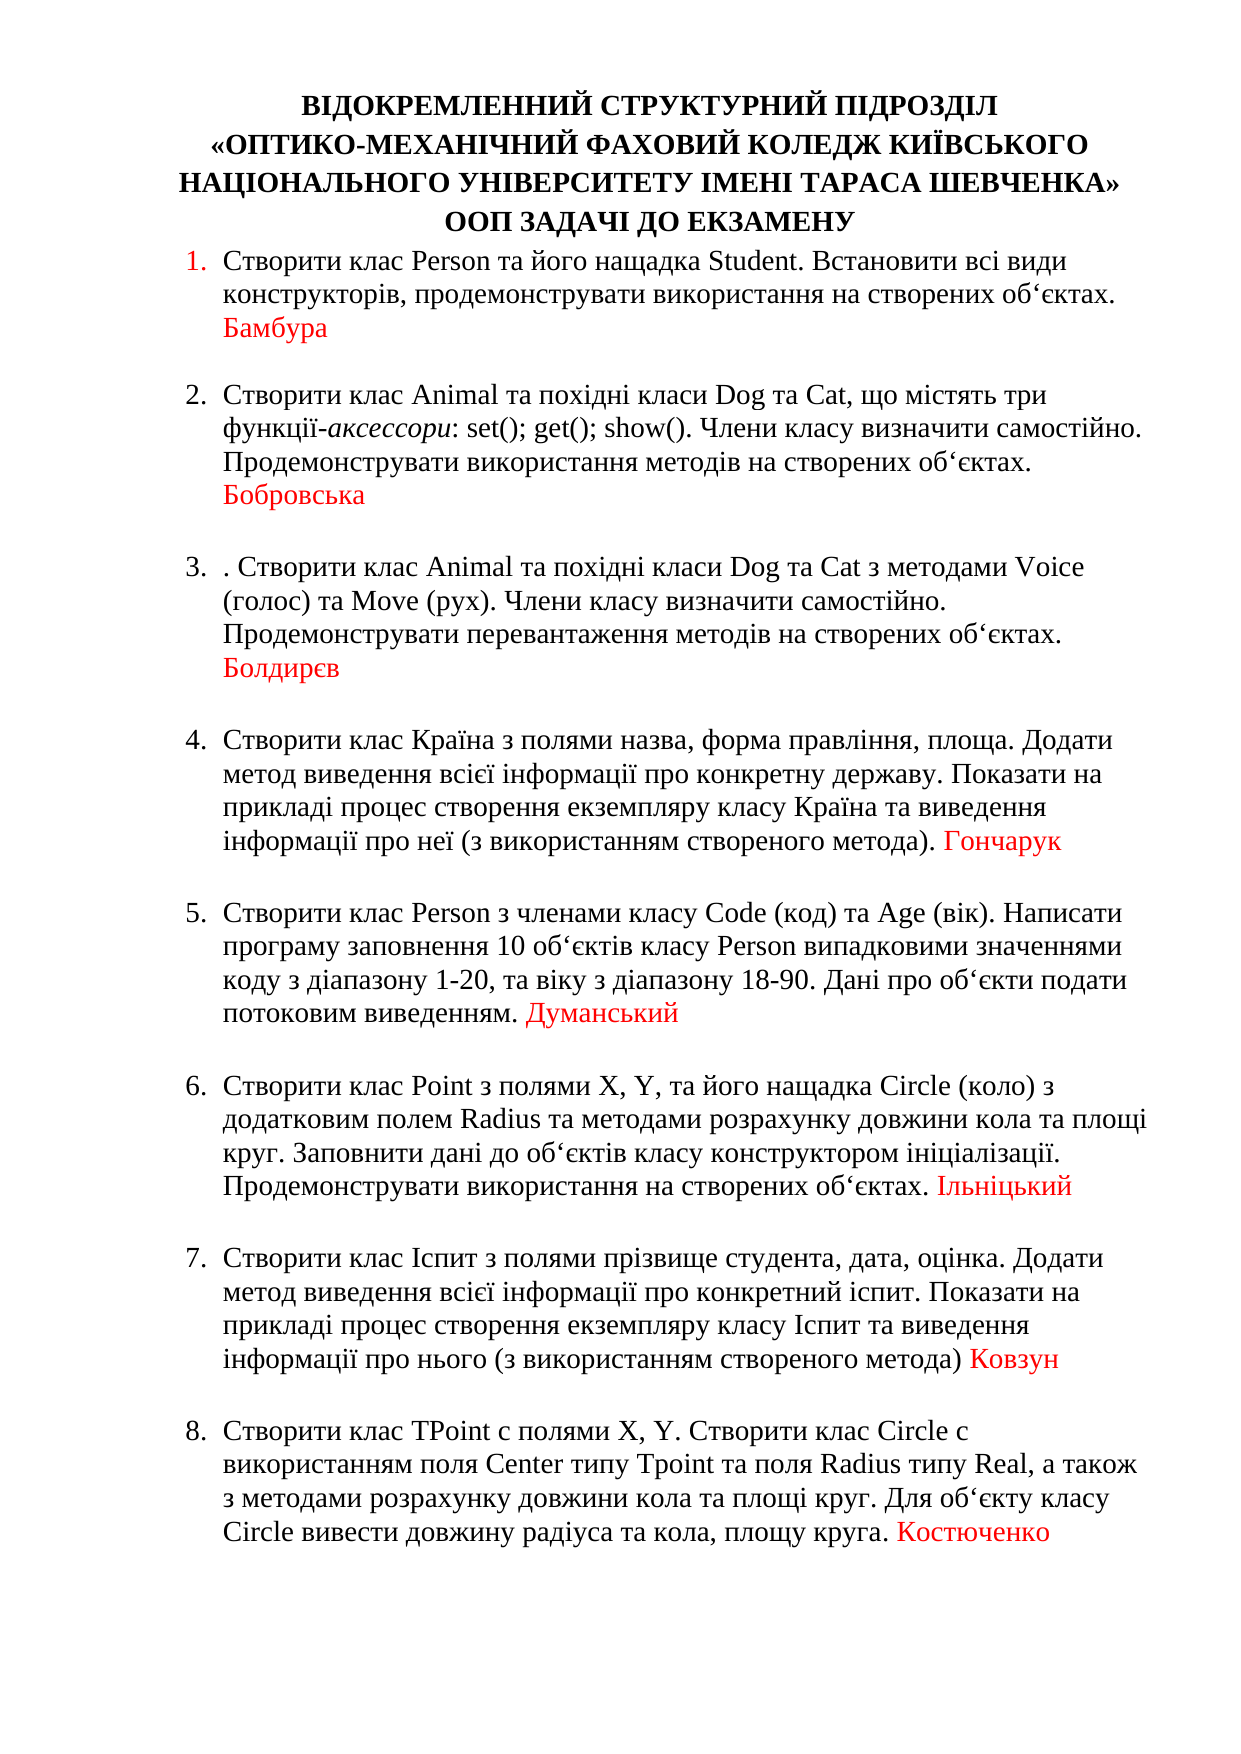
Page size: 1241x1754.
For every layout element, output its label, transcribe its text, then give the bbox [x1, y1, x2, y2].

list Створити клас TPoint c полями X, Y. Створити клас Circle с використанням поля Center типу Tpoint та поля Radius типу Real, а також з методами розрахунку довжини кола та площі круг. Для об‘єкту класу Circle вивести довжину радіуса та кола, площу круга. Костюченко [185, 1413, 1152, 1547]
list Створити клас Animal та похідні класи Dog та Cat, що містять три функції-аксессори: set(); get(); show(). Члени класу визначити самостійно. Продемонструвати використання методів на створених об‘єктах. Бобровська [185, 377, 1152, 511]
list Створити клас Іспит з полями прізвище студента, дата, оцінка. Додати метод виведення всієї інформації про конкретний іспит. Показати на прикладі процес створення екземпляру класу Іспит та виведення інформації про нього (з використанням створеного метода) Ковзун [185, 1240, 1152, 1374]
list Створити клас Країна з полями назва, форма правління, площа. Додати метод виведення всієї інформації про конкретну державу. Показати на прикладі процес створення екземпляру класу Країна та виведення інформації про неї (з використанням створеного метода). Гончарук [185, 722, 1152, 856]
text ООП ЗАДАЧІ ДО ЕКЗАМЕНУ [148, 204, 1152, 238]
list Створити клас Person та його нащадка Student. Встановити всі види конструкторів, продемонструвати використання на створених об‘єктах. Бамбура [185, 243, 1152, 343]
list Створити клас Point з полями X, Y, та його нащадка Circle (коло) з додатковим полем Radius та методами розрахунку довжини кола та площі круг. Заповнити дані до об‘єктів класу конструктором ініціалізації. Продемонструвати використання на створених об‘єктах. Ільніцький [185, 1068, 1152, 1202]
list . Створити клас Animal та похідні класи Dog та Cat з методами Voice (голос) та Move (рух). Члени класу визначити самостійно. Продемонструвати перевантаження методів на створених об‘єктах. Болдирєв [185, 549, 1152, 684]
text «ОПТИКО-МЕХАНІЧНИЙ ФАХОВИЙ КОЛЕДЖ КИЇВСЬКОГО НАЦІОНАЛЬНОГО УНІВЕРСИТЕТУ ІМЕНІ ТАРАСА ШЕВЧЕНКА» [148, 127, 1152, 199]
list Створити клас Person з членами класу Code (код) та Age (вік). Написати програму заповнення 10 об‘єктів класу Person випадковими значеннями коду з діапазону 1-20, та віку з діапазону 18-90. Дані про об‘єкти подати потоковим виведенням. Думанський [185, 895, 1152, 1029]
text ВІДОКРЕМЛЕННИЙ СТРУКТУРНИЙ ПІДРОЗДІЛ [148, 88, 1152, 122]
